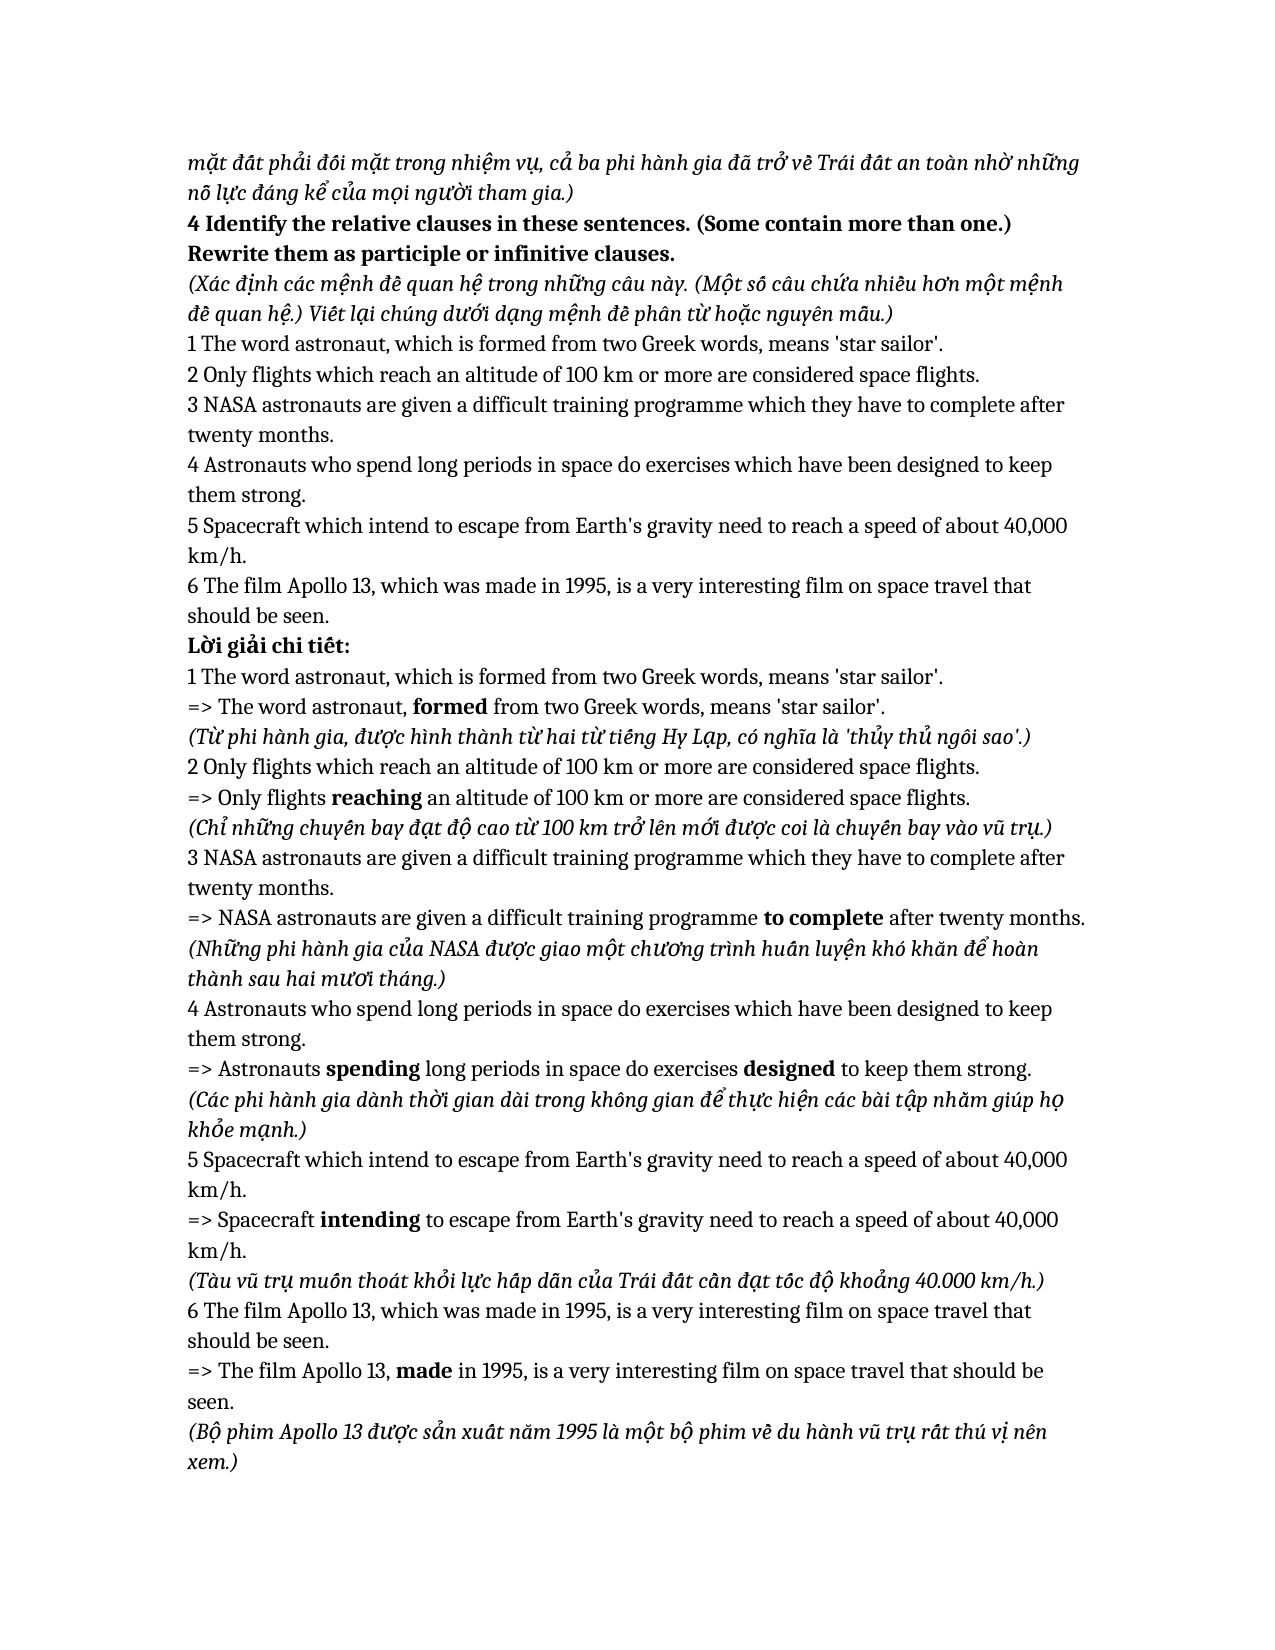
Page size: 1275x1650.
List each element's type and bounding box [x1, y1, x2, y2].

text [187, 150, 1087, 1475]
